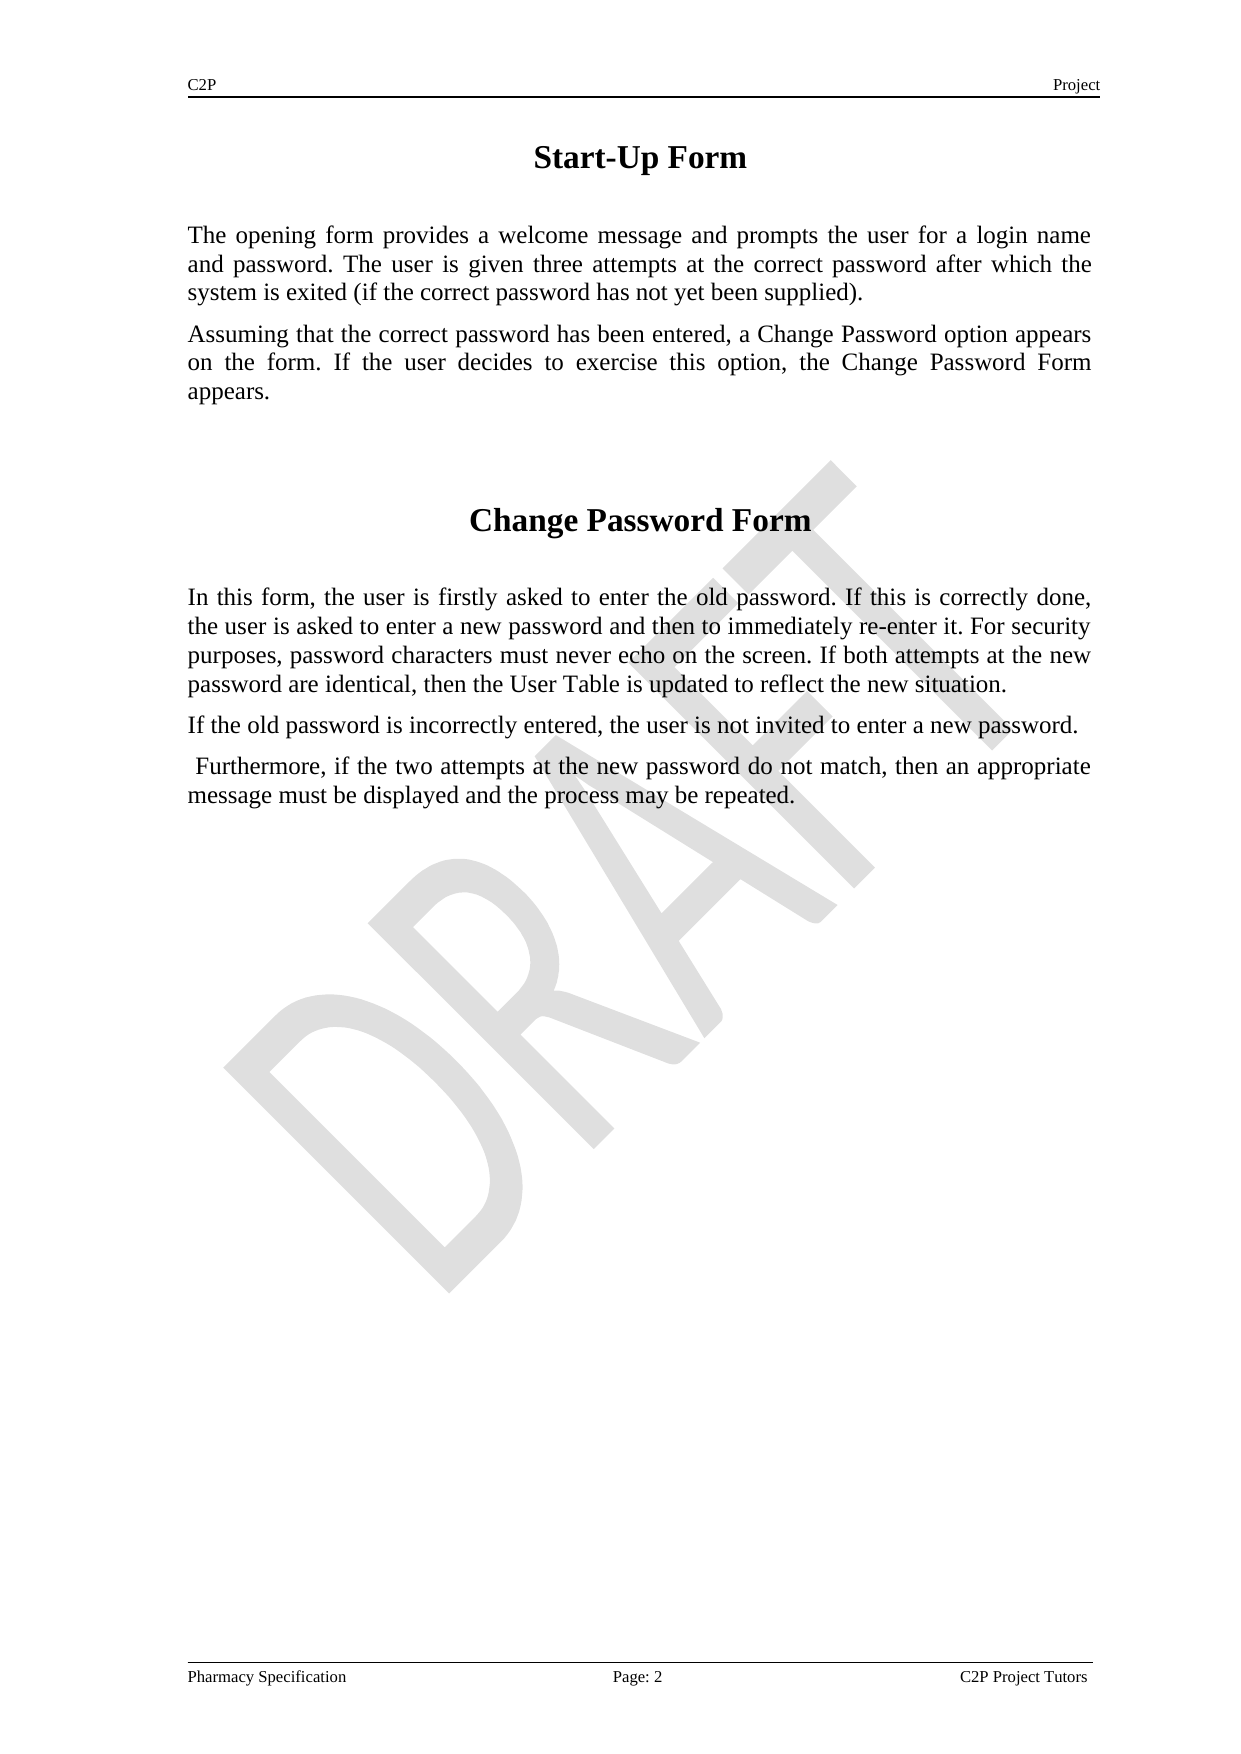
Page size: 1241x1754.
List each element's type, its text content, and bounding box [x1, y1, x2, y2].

list Furthermore, if the two attempts at the new password do not match, then an appropriate message must be displayed and the process may be repeated. [187, 751, 1093, 809]
list The opening form provides a welcome message and prompts the user for a login name and password. The user is given three attempts at the correct password after which the system is exited (if the correct password has not yet been supplied). [187, 220, 1093, 306]
subtitle Start-Up Form [187, 137, 1093, 176]
list Assuming that the correct password has been entered, a Change Password option appears on the form. If the user decides to exercise this option, the Change Password Form appears. [187, 319, 1093, 405]
list In this form, the user is firstly asked to enter the old password. If this is correctly done, the user is asked to enter a new password and then to immediately re-enter it. For security purposes, password characters must never echo on the screen. If both attempts at the new password are identical, then the User Table is updated to reflect the new situation. [187, 582, 1093, 697]
list If the old password is incorrectly entered, the user is not invited to enter a new password. [187, 710, 1093, 739]
subtitle Change Password Form [187, 500, 1093, 538]
